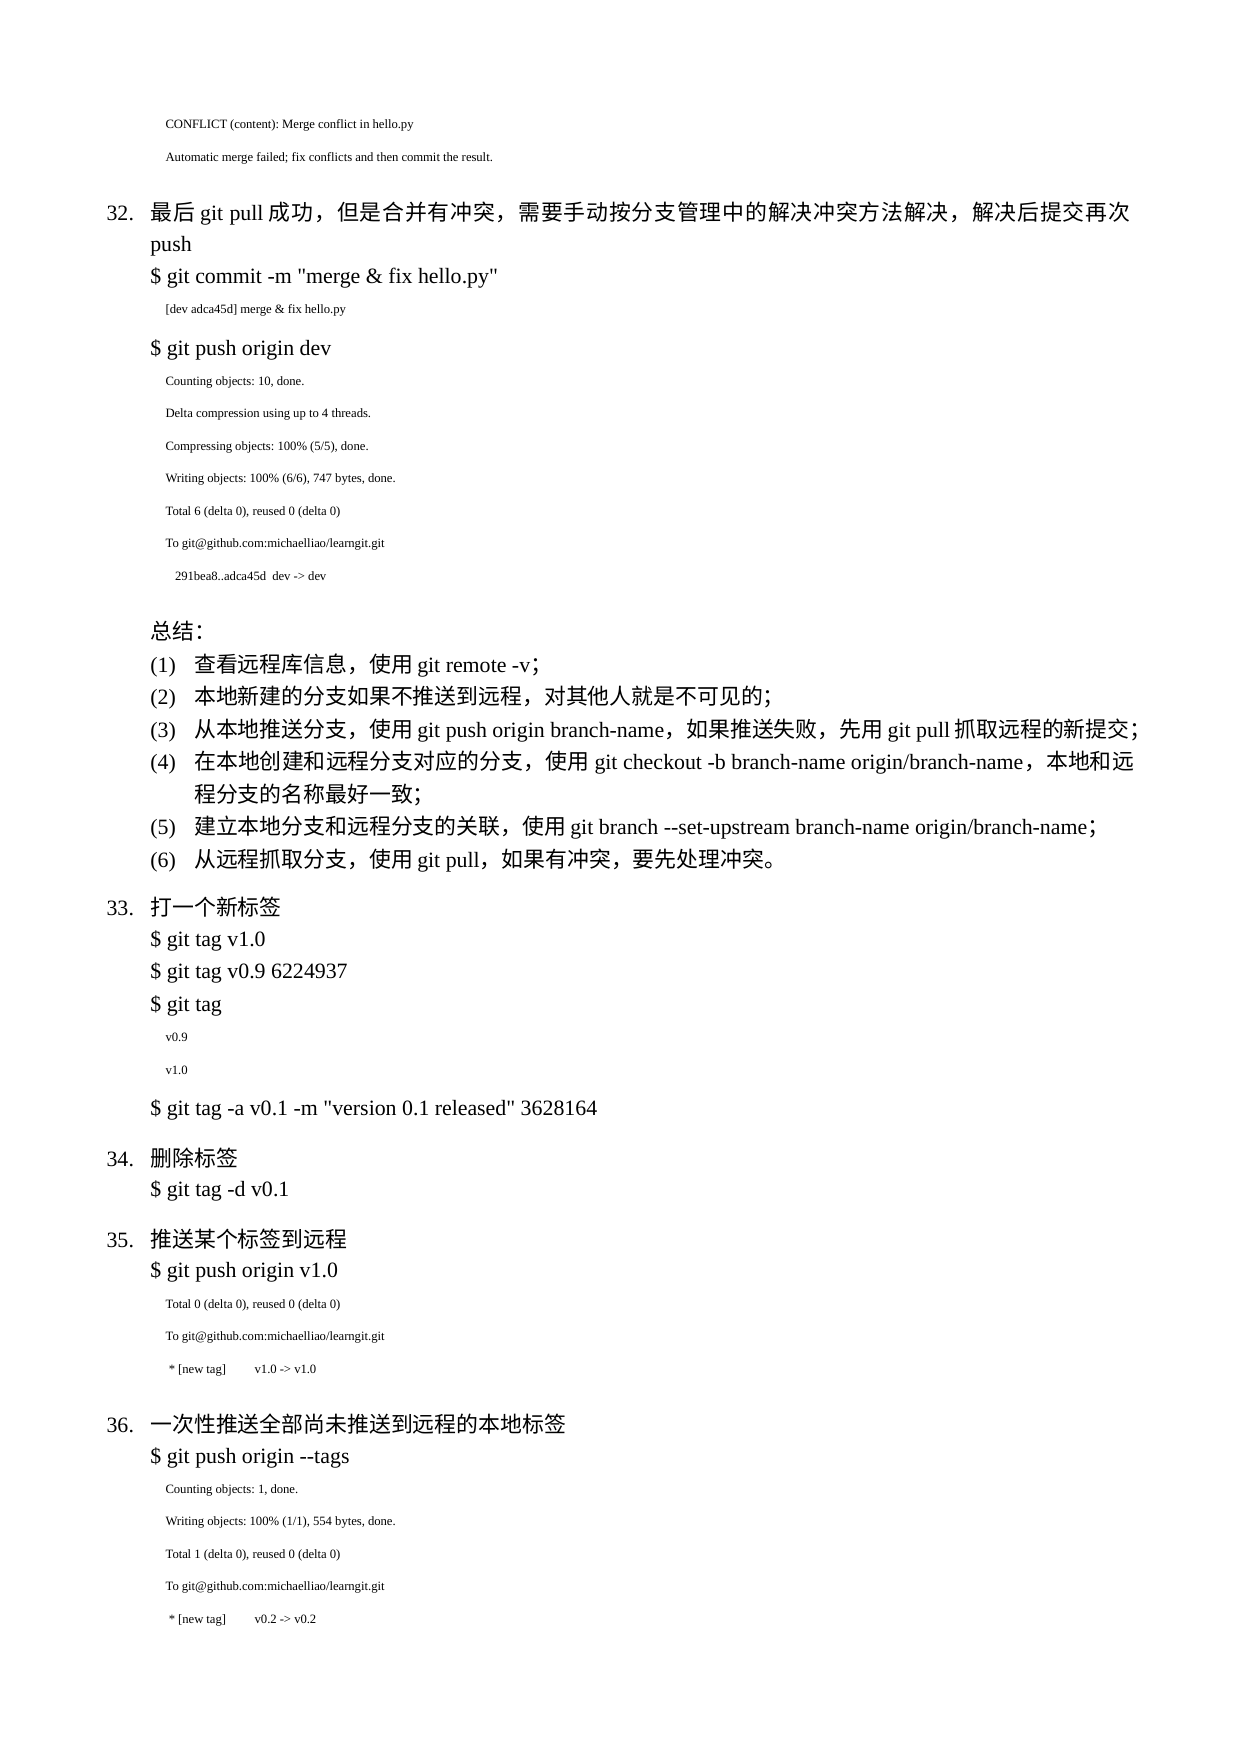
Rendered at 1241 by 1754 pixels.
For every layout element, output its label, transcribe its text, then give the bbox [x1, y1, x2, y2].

text $ git tag -d v0.1 [106, 1173, 1134, 1205]
text To git@github.com:michaelliao/learngit.git [106, 1576, 1134, 1608]
text $ git push origin v1.0 [106, 1254, 1134, 1286]
text v0.9 [106, 1026, 1134, 1059]
list 建立本地分支和远程分支的关联，使用git branch --set-upstream branch-name origin/branch-name； [150, 809, 1134, 841]
text Total 0 (delta 0), reused 0 (delta 0) [106, 1293, 1134, 1325]
text To git@github.com:michaelliao/learngit.git [106, 532, 1134, 565]
text $ git tag v1.0 [106, 922, 1134, 955]
text Writing objects: 100% (6/6), 747 bytes, done. [106, 467, 1134, 500]
list 删除标签 [106, 1140, 1134, 1173]
list 推送某个标签到远程 [106, 1221, 1134, 1254]
text * [new tag] v0.2 -> v0.2 [106, 1608, 1134, 1641]
list 一次性推送全部尚未推送到远程的本地标签 [106, 1407, 1134, 1439]
list 在本地创建和远程分支对应的分支，使用git checkout -b branch-name origin/branch-name，本地和远程分支的名称最好一致； [150, 744, 1134, 809]
list 从本地推送分支，使用git push origin branch-name，如果推送失败，先用git pull抓取远程的新提交； [150, 711, 1134, 744]
text CONFLICT (content): Merge conflict in hello.py [106, 113, 1134, 146]
text Automatic merge failed; fix conflicts and then commit the result. [106, 146, 1134, 178]
list 查看远程库信息，使用git remote -v； [150, 646, 1134, 679]
text Counting objects: 1, done. [106, 1478, 1134, 1511]
text 291bea8..adca45d dev -> dev [106, 565, 1134, 597]
list 从远程抓取分支，使用git pull，如果有冲突，要先处理冲突。 [150, 841, 1134, 874]
text $ git tag [106, 987, 1134, 1020]
text 总结： [106, 614, 1134, 646]
list 打一个新标签 [106, 890, 1134, 922]
text $ git commit -m "merge & fix hello.py" [106, 259, 1134, 292]
text $ git push origin --tags [106, 1439, 1134, 1472]
list 本地新建的分支如果不推送到远程，对其他人就是不可见的； [150, 679, 1134, 711]
text Total 1 (delta 0), reused 0 (delta 0) [106, 1543, 1134, 1576]
text Writing objects: 100% (1/1), 554 bytes, done. [106, 1511, 1134, 1543]
text Compressing objects: 100% (5/5), done. [106, 435, 1134, 467]
list 最后git pull成功，但是合并有冲突，需要手动按分支管理中的解决冲突方法解决，解决后提交再次push [106, 194, 1134, 259]
text $ git push origin dev [106, 331, 1134, 363]
text [dev adca45d] merge & fix hello.py [106, 298, 1134, 331]
text $ git tag -a v0.1 -m "version 0.1 released" 3628164 [106, 1091, 1134, 1124]
text v1.0 [106, 1059, 1134, 1091]
text $ git tag v0.9 6224937 [106, 955, 1134, 987]
text Total 6 (delta 0), reused 0 (delta 0) [106, 500, 1134, 532]
text * [new tag] v1.0 -> v1.0 [106, 1358, 1134, 1390]
text Counting objects: 10, done. [106, 370, 1134, 402]
text To git@github.com:michaelliao/learngit.git [106, 1325, 1134, 1358]
text Delta compression using up to 4 threads. [106, 402, 1134, 435]
